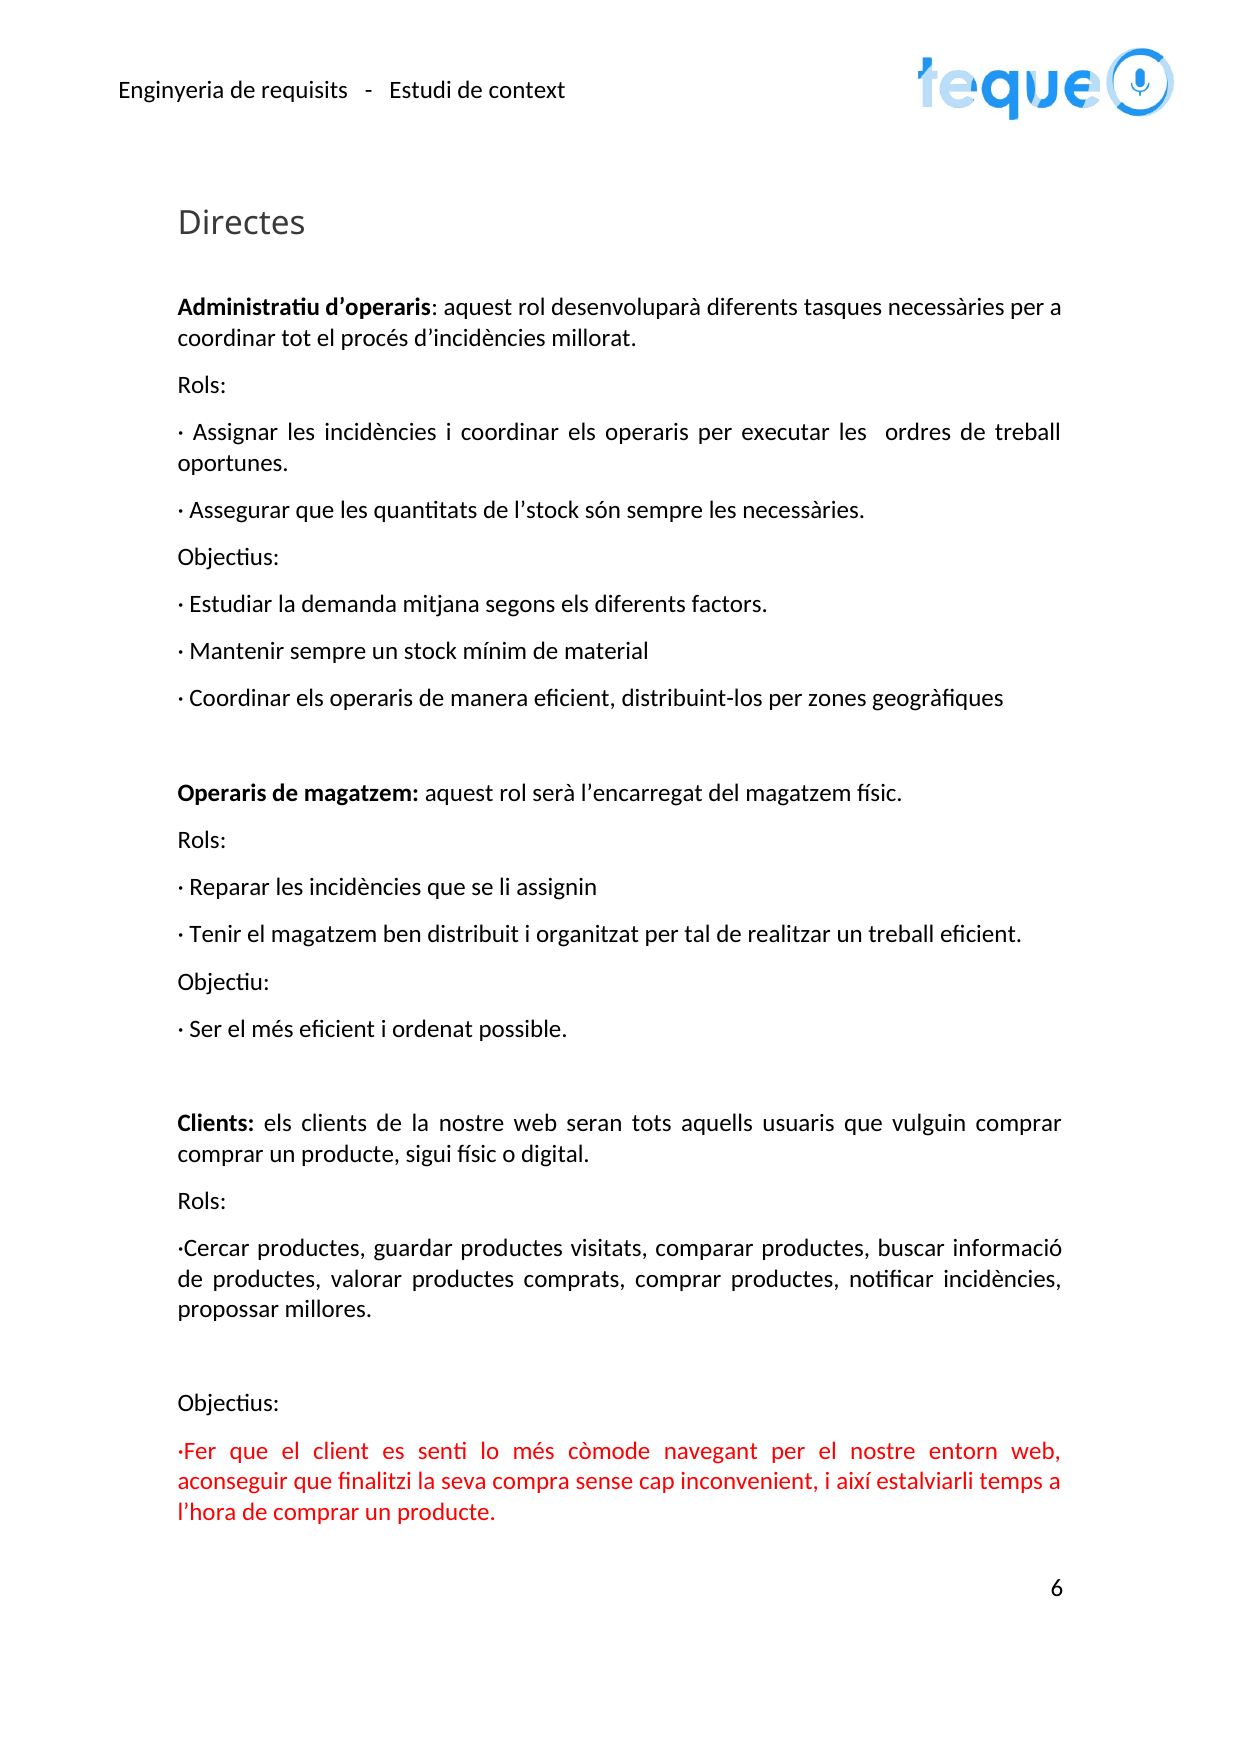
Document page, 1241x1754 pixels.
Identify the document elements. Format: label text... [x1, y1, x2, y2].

subtitle Directes [177, 199, 1063, 244]
text · Ser el més eficient i ordenat possible. [177, 1013, 1063, 1043]
text ·Fer que el client es senti lo més còmode navegant per el nostre entorn web, aconseguir que finalitzi la seva compra sense cap inconvenient, i així estalviarli temps a l’hora de comprar un producte. [177, 1435, 1063, 1526]
text · Assignar les incidències i coordinar els operaris per executar les ordres de treball oportunes. [177, 416, 1063, 477]
text Objectius: [177, 1388, 1063, 1418]
text · Estudiar la demanda mitjana segons els diferents factors. [177, 588, 1063, 619]
text · Coordinar els operaris de manera eficient, distribuint-los per zones geogràfiques [177, 683, 1063, 713]
picture [915, 39, 1194, 127]
text Rols: [177, 369, 1063, 399]
text ·Cercar productes, guardar productes visitats, comparar productes, buscar informació de productes, valorar productes comprats, comprar productes, notificar incidències, propossar millores. [177, 1232, 1063, 1324]
text Objectiu: [177, 966, 1063, 996]
text Rols: [177, 1185, 1063, 1216]
text Operaris de magatzem: aquest rol serà l’encarregat del magatzem físic. [177, 777, 1063, 807]
text · Assegurar que les quantitats de l’stock són sempre les necessàries. [177, 494, 1063, 524]
text · Reparar les incidències que se li assignin [177, 871, 1063, 902]
text Clients: els clients de la nostre web seran tots aquells usuaris que vulguin comprar comprar un producte, sigui físic o digital. [177, 1107, 1063, 1168]
text Objectius: [177, 541, 1063, 572]
text · Mantenir sempre un stock mínim de material [177, 635, 1063, 666]
text Rols: [177, 824, 1063, 855]
text Administratiu d’operaris: aquest rol desenvoluparà diferents tasques necessàries per a coordinar tot el procés d’incidències millorat. [177, 291, 1063, 352]
text · Tenir el magatzem ben distribuit i organitzat per tal de realitzar un treball eficient. [177, 918, 1063, 949]
